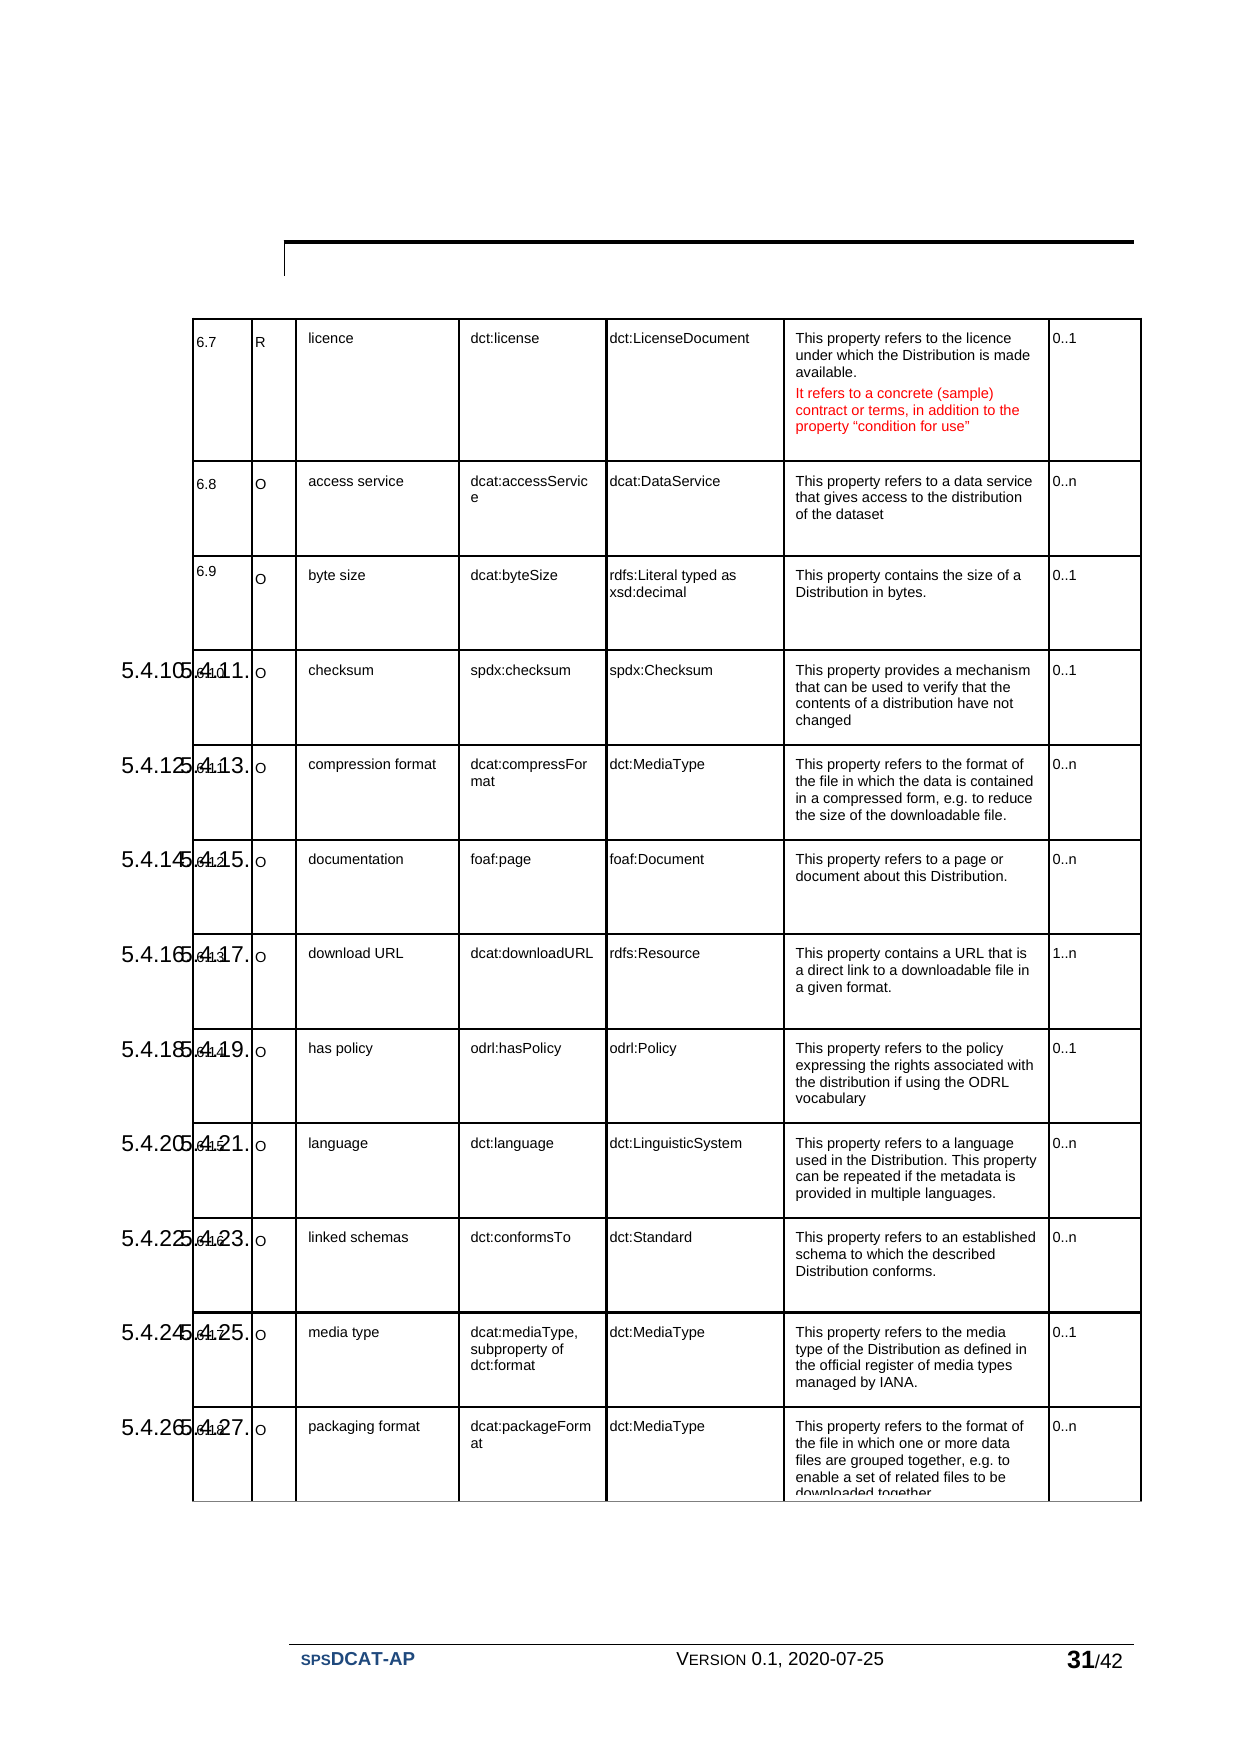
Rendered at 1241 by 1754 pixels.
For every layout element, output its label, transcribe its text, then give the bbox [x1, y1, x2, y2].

table_cell 6.18 [194, 1408, 251, 1501]
table_cell dcat:byteSize [460, 557, 605, 649]
table_cell O [253, 1124, 295, 1217]
table_cell 6.17 [194, 1314, 251, 1406]
table_cell O [253, 841, 295, 933]
table_cell dcat:mediaType, subproperty of dct:format [460, 1314, 605, 1406]
table_cell dcat:downloadURL [460, 935, 605, 1028]
table_cell 0..1 [1050, 1030, 1140, 1122]
table_cell O [253, 557, 295, 649]
table_cell This property refers to the licence under which the Distribution is made available. It refers to a concrete (sample) contract or terms, in addition to the property “condition for use” [785, 320, 1048, 460]
table_cell checksum [297, 651, 458, 744]
table_cell 1..n [1050, 935, 1140, 1028]
table_cell dcat:packageFormat [460, 1408, 605, 1501]
table_cell 0..1 [1050, 651, 1140, 744]
table_cell licence [297, 320, 458, 460]
table_cell 0..n [1050, 841, 1140, 933]
table_cell 0..1 [1050, 320, 1140, 460]
table_cell spdx:Checksum [608, 651, 783, 744]
table_cell odrl:Policy [608, 1030, 783, 1122]
table_cell compression format [297, 746, 458, 838]
table_cell This property refers to the format of the file in which the data is contained in a compressed form, e.g. to reduce the size of the downloadable file. [785, 746, 1048, 838]
table_cell This property refers to a language used in the Distribution. This property can be repeated if the metadata is provided in multiple languages. [785, 1124, 1048, 1217]
table_cell 0..n [1050, 1408, 1140, 1501]
table_cell access service [297, 462, 458, 555]
table_cell 6.12 [194, 841, 251, 933]
table_cell 6.13 [194, 935, 251, 1028]
table_cell byte size [297, 557, 458, 649]
table_cell O [253, 1219, 295, 1311]
table_cell 6.7 [194, 320, 251, 460]
table_cell O [253, 462, 295, 555]
table_cell R [253, 320, 295, 460]
table_cell dct:LinguisticSystem [608, 1124, 783, 1217]
table_cell O [253, 746, 295, 838]
table_cell 0..n [1050, 1124, 1140, 1217]
table_cell dct:language [460, 1124, 605, 1217]
table_cell documentation [297, 841, 458, 933]
table_cell 0..n [1050, 746, 1140, 838]
table_cell This property refers to an established schema to which the described Distribution conforms. [785, 1219, 1048, 1311]
table_cell O [253, 935, 295, 1028]
table_cell O [253, 651, 295, 744]
table_cell 6.15 [194, 1124, 251, 1217]
table_cell 6.8 [194, 462, 251, 555]
table_cell 6.10 [194, 651, 251, 744]
table_cell media type [297, 1314, 458, 1406]
table_cell foaf:page [460, 841, 605, 933]
table_cell This property refers to the format of the file in which one or more data files are grouped together, e.g. to enable a set of related files to be downloaded together. [785, 1408, 1048, 1501]
table_cell packaging format [297, 1408, 458, 1501]
table_cell O [253, 1030, 295, 1122]
table_cell 0..1 [1050, 1314, 1140, 1406]
table_cell linked schemas [297, 1219, 458, 1311]
table_cell dct:license [460, 320, 605, 460]
table_cell 6.16 [194, 1219, 251, 1311]
table_cell dct:LicenseDocument [608, 320, 783, 460]
table_cell This property refers to the policy expressing the rights associated with the distribution if using the ODRL vocabulary [785, 1030, 1048, 1122]
table_cell dct:MediaType [608, 1314, 783, 1406]
table_cell dcat:accessService [460, 462, 605, 555]
table_cell dct:Standard [608, 1219, 783, 1311]
table_cell dcat:compressFormat [460, 746, 605, 838]
table_cell This property refers to the media type of the Distribution as defined in the official register of media types managed by IANA. [785, 1314, 1048, 1406]
table_cell 6.9 [194, 557, 251, 649]
table_cell dct:MediaType [608, 746, 783, 838]
table_cell This property provides a mechanism that can be used to verify that the contents of a distribution have not changed [785, 651, 1048, 744]
table_cell has policy [297, 1030, 458, 1122]
table_cell dct:MediaType [608, 1408, 783, 1501]
table_cell spdx:checksum [460, 651, 605, 744]
table_cell 6.14 [194, 1030, 251, 1122]
table_cell odrl:hasPolicy [460, 1030, 605, 1122]
table_cell O [253, 1408, 295, 1501]
table_cell This property contains the size of a Distribution in bytes. [785, 557, 1048, 649]
table_cell This property contains a URL that is a direct link to a downloadable file in a given format. [785, 935, 1048, 1028]
table_cell foaf:Document [608, 841, 783, 933]
table_cell dcat:DataService [608, 462, 783, 555]
table_cell 0..n [1050, 1219, 1140, 1311]
table_cell O [253, 1314, 295, 1406]
table_cell download URL [297, 935, 458, 1028]
table_cell 0..n [1050, 462, 1140, 555]
table_cell rdfs:Resource [608, 935, 783, 1028]
table_cell This property refers to a page or document about this Distribution. [785, 841, 1048, 933]
table_cell This property refers to a data service that gives access to the distribution of the dataset [785, 462, 1048, 555]
table_cell dct:conformsTo [460, 1219, 605, 1311]
table_cell language [297, 1124, 458, 1217]
table_cell rdfs:Literal typed as xsd:decimal [608, 557, 783, 649]
table_cell 6.11 [194, 746, 251, 838]
table_cell 0..1 [1050, 557, 1140, 649]
